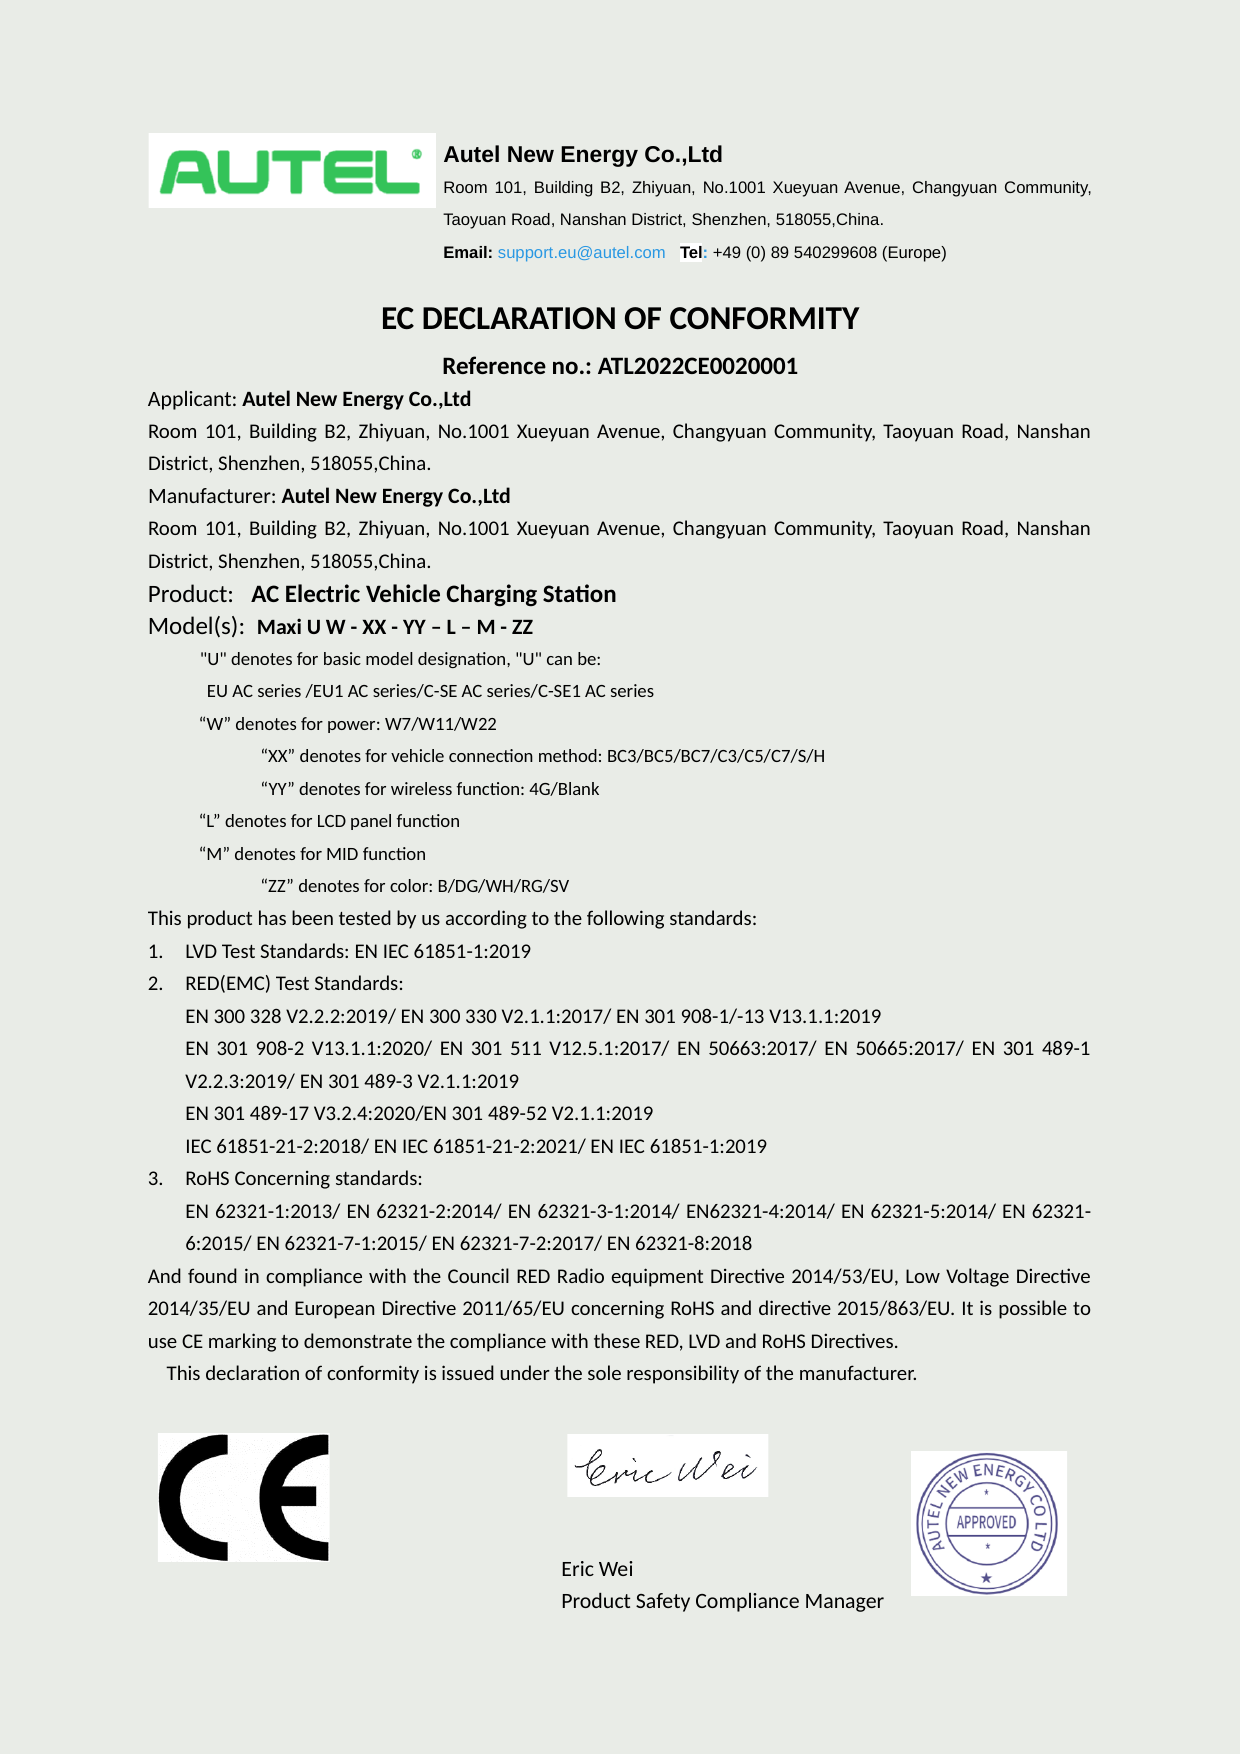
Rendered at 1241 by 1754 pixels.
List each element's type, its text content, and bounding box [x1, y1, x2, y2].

list RED(EMC) Test Standards: EN 300 328 V2.2.2:2019/ EN 300 330 V2.1.1:2017/ EN 301 908-1/-13 V13.1.1:2019 EN 301 908-2 V13.1.1:2020/ EN 301 511 V12.5.1:2017/ EN 50663:2017/ EN 50665:2017/ EN 301 489-1 V2.2.3:2019/ EN 301 489-3 V2.1.1:2019 EN 301 489-17 V3.2.4:2020/EN 301 489-52 V2.1.1:2019 IEC 61851-21-2:2018/ EN IEC 61851-21-2:2021/ EN IEC 61851-1:2019 [148, 967, 1093, 1162]
text EC DECLARATION OF CONFORMITY Reference no.: ATL2022CE0020001 [148, 284, 1093, 382]
text “YY” denotes for wireless function: 4G/Blank “L” denotes for LCD panel function “M” denotes for MID function [148, 772, 1093, 869]
text “W” denotes for power: W7/W11/W22 [148, 707, 1093, 739]
text Applicant: Autel New Energy Co.,Ltd Room 101, Building B2, Zhiyuan, No.1001 Xueyuan Avenue, Changyuan Community, Taoyuan Road, Nanshan District, Shenzhen, 518055,China. Manufacturer: Autel New Energy Co.,Ltd Room 101, Building B2, Zhiyuan, No.1001 Xueyuan Avenue, Changyuan Community, Taoyuan Road, Nanshan District, Shenzhen, 518055,China. [148, 382, 1093, 577]
text “ZZ” denotes for color: B/DG/WH/RG/SV This product has been tested by us according to the following standards: [148, 869, 1093, 934]
text “XX” denotes for vehicle connection method: BC3/BC5/BC7/C3/C5/C7/S/H [148, 739, 1093, 772]
text Product: AC Electric Vehicle Charging Station Model(s): Maxi U W - XX - YY – L – M - ZZ [148, 577, 1093, 642]
text And found in compliance with the Council RED Radio equipment Directive 2014/53/EU, Low Voltage Directive 2014/35/EU and European Directive 2011/65/EU concerning RoHS and directive 2015/863/EU. It is possible to use CE marking to demonstrate the compliance with these RED, LVD and RoHS Directives. This declaration of conformity is issued under the sole responsibility of the manufacturer. [148, 1259, 1093, 1422]
picture [567, 1434, 769, 1497]
text Autel New Energy Co.,Ltd Room 101, Building B2, Zhiyuan, No.1001 Xueyuan Avenue, Changyuan Community, Taoyuan Road, Nanshan District, Shenzhen, 518055,China. Email: support.eu@autel.com Tel: +49 (0) 89 540299608 (Europe) [443, 138, 1093, 268]
picture [911, 1451, 1068, 1552]
text "U" denotes for basic model designation, "U" can be: [148, 642, 1093, 674]
text EU AC series /EU1 AC series/C-SE AC series/C-SE1 AC series [148, 674, 1093, 707]
picture [148, 133, 436, 208]
list RoHS Concerning standards: EN 62321-1:2013/ EN 62321-2:2014/ EN 62321-3-1:2014/ EN62321-4:2014/ EN 62321-5:2014/ EN 62321-6:2015/ EN 62321-7-1:2015/ EN 62321-7-2:2017/ EN 62321-8:2018 [148, 1162, 1093, 1259]
picture [157, 1433, 330, 1562]
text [561, 1552, 1093, 1617]
list LVD Test Standards: EN IEC 61851-1:2019 [148, 934, 1093, 967]
